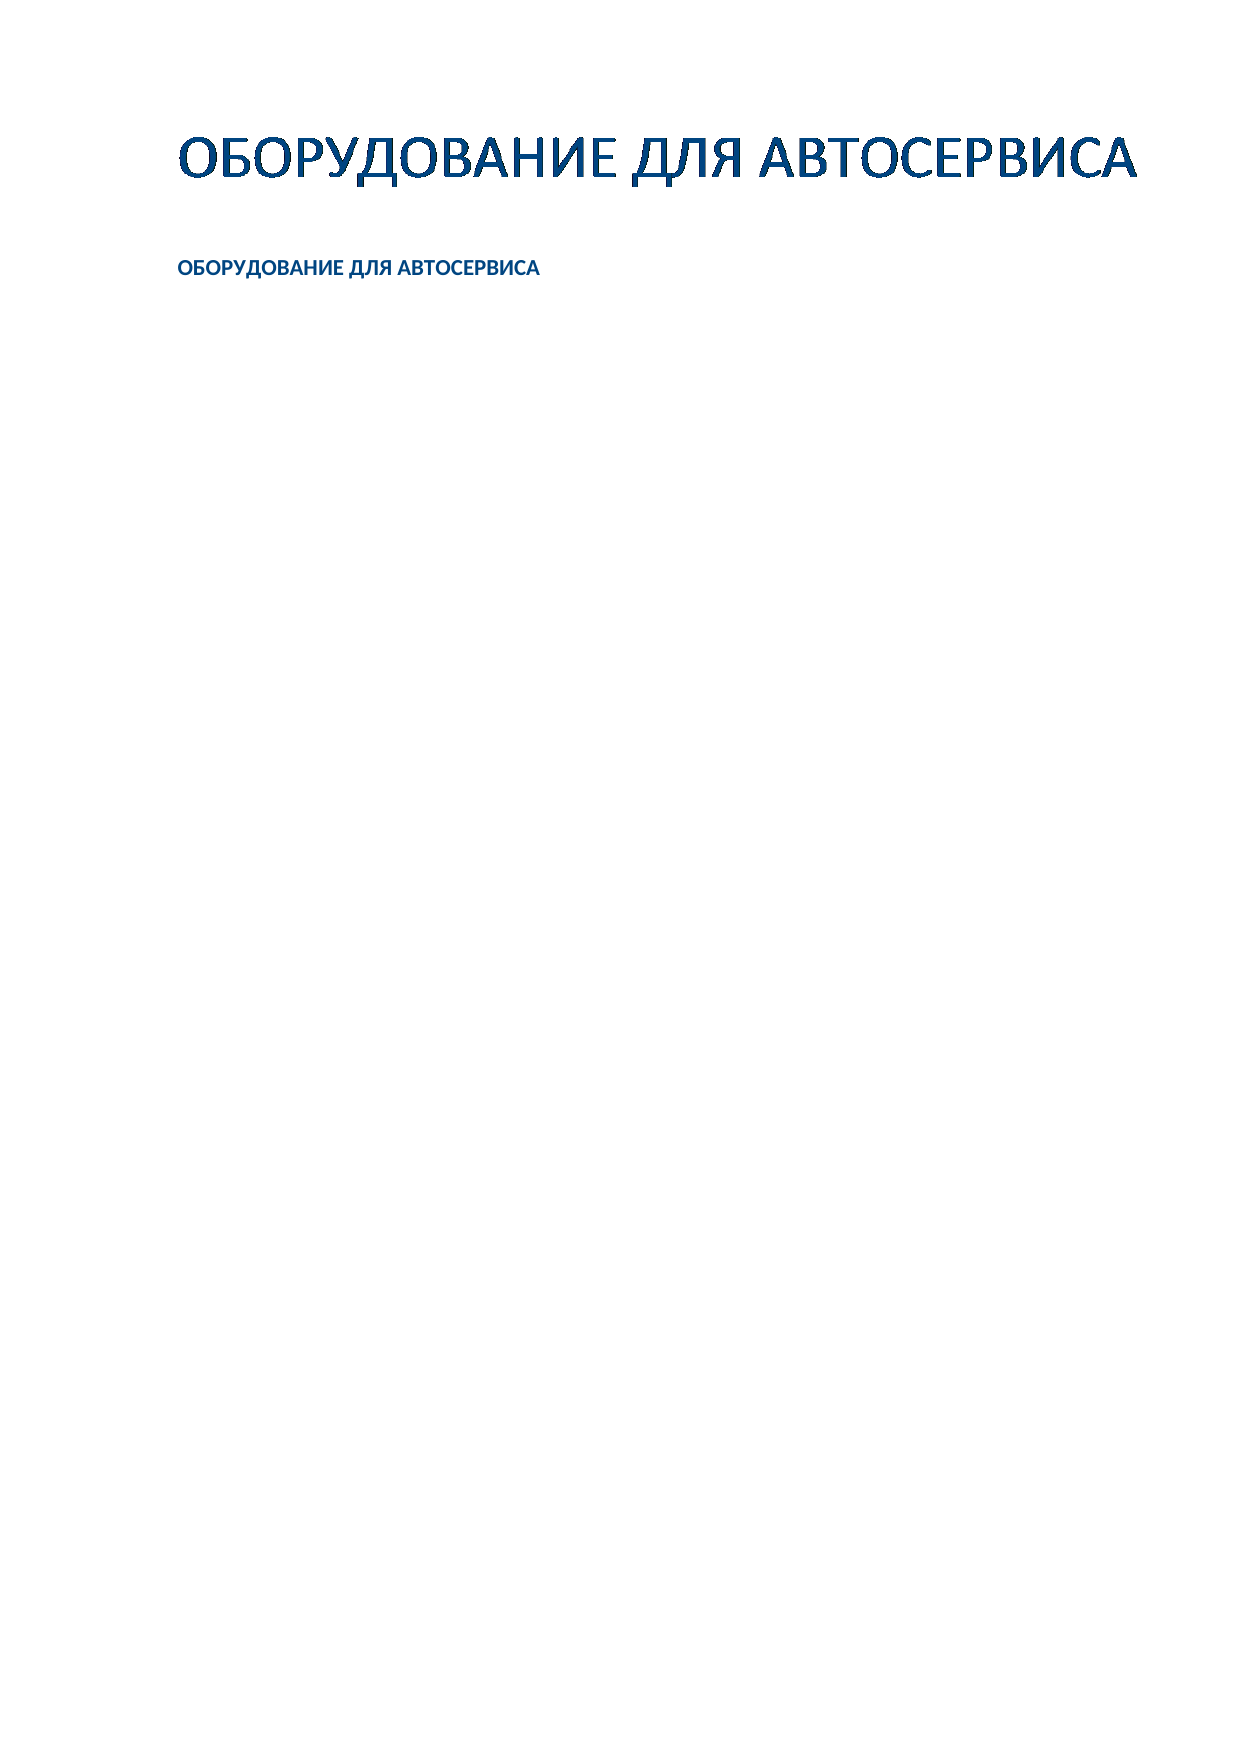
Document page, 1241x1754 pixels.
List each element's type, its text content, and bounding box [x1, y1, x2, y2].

text ОБОРУДОВАНИЕ ДЛЯ АВТОСЕРВИСА [177, 253, 1152, 281]
picture [177, 118, 1152, 187]
